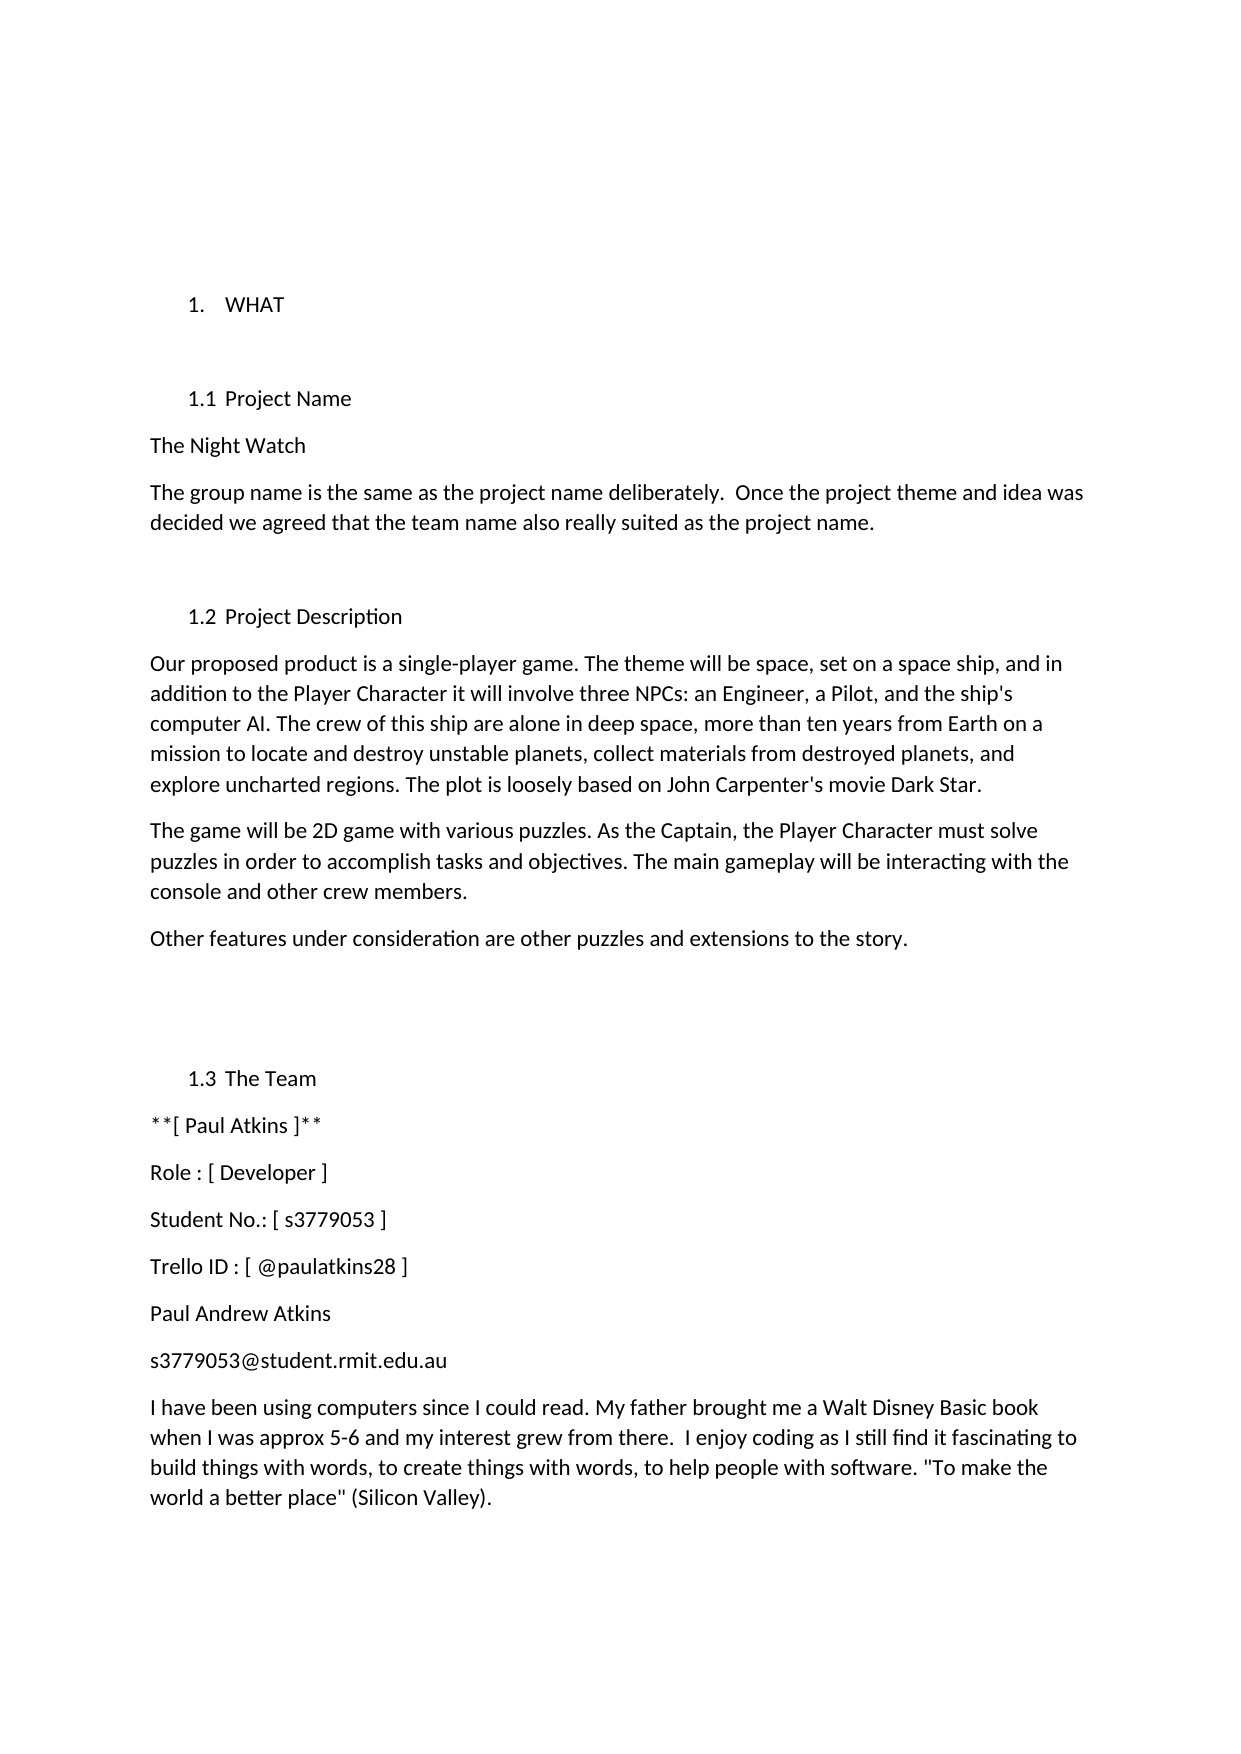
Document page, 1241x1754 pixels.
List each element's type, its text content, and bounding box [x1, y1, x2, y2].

list Project Name [187, 384, 1090, 412]
list The Team [187, 1064, 1090, 1093]
text Role : [ Developer ] [150, 1158, 1090, 1186]
text I have been using computers since I could read. My father brought me a Walt Disney Basic book when I was approx 5-6 and my interest grew from there. I enjoy coding as I still find it fascinating to build things with words, to create things with words, to help people with software. "To make the world a better place" (Silicon Valley). [150, 1393, 1090, 1511]
text Our proposed product is a single-player game. The theme will be space, set on a space ship, and in addition to the Player Character it will involve three NPCs: an Engineer, a Pilot, and the ship's computer AI. The crew of this ship are alone in deep space, more than ten years from Earth on a mission to locate and destroy unstable planets, collect materials from destroyed planets, and explore uncharted regions. The plot is loosely based on John Carpenter's movie Dark Star. [150, 649, 1090, 798]
text The Night Watch [150, 431, 1090, 459]
list WHAT [187, 291, 1090, 319]
list Project Description [187, 602, 1090, 630]
text Student No.: [ s3779053 ] [150, 1205, 1090, 1233]
text s3779053@student.rmit.edu.au [150, 1346, 1090, 1374]
text **[ Paul Atkins ]** [150, 1111, 1090, 1139]
text The group name is the same as the project name deliberately. Once the project theme and idea was decided we agreed that the team name also really suited as the project name. [150, 478, 1090, 536]
text Other features under consideration are other puzzles and extensions to the story. [150, 924, 1090, 952]
text The game will be 2D game with various puzzles. As the Captain, the Player Character must solve puzzles in order to accomplish tasks and objectives. The main gameplay will be interacting with the console and other crew members. [150, 817, 1090, 905]
text Trello ID : [ @paulatkins28 ] [150, 1252, 1090, 1280]
text Paul Andrew Atkins [150, 1299, 1090, 1327]
